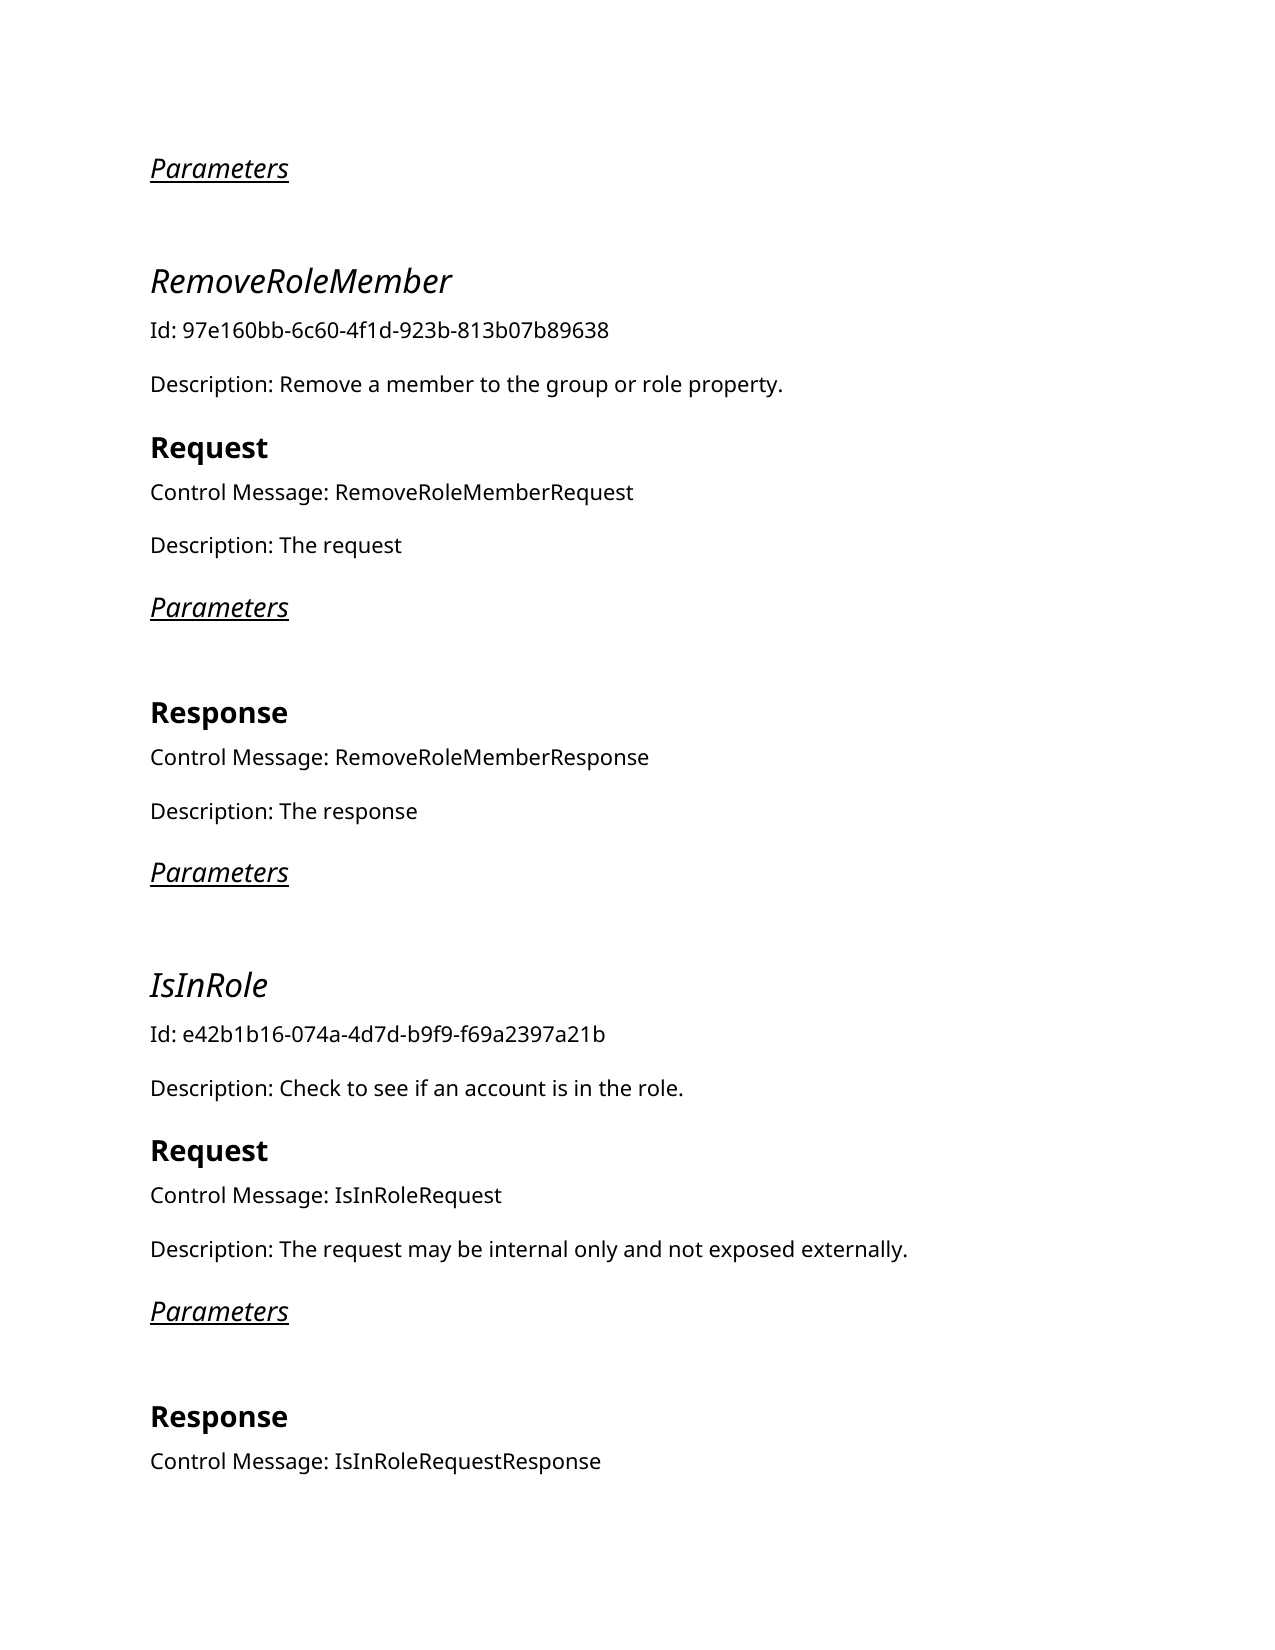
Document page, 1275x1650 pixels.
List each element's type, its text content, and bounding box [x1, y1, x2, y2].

text Control Message: IsInRoleRequest [150, 1180, 1125, 1210]
text Description: The response [150, 796, 1125, 826]
subtitle Response [150, 1396, 1125, 1436]
text Control Message: RemoveRoleMemberRequest [150, 476, 1125, 506]
text Control Message: RemoveRoleMemberResponse [150, 742, 1125, 772]
text Control Message: IsInRoleRequestResponse [150, 1446, 1125, 1476]
subtitle Request [150, 1131, 1125, 1170]
subtitle IsInRole [150, 962, 1125, 1007]
subtitle Parameters [150, 588, 1125, 625]
text Id: e42b1b16-074a-4d7d-b9f9-f69a2397a21b [150, 1019, 1125, 1049]
text Description: The request may be internal only and not exposed externally. [150, 1234, 1125, 1264]
subtitle Parameters [150, 854, 1125, 891]
text Description: The request [150, 530, 1125, 560]
text Description: Check to see if an account is in the role. [150, 1073, 1125, 1102]
subtitle Response [150, 692, 1125, 732]
subtitle Parameters [150, 150, 1125, 187]
text Id: 97e160bb-6c60-4f1d-923b-813b07b89638 [150, 315, 1125, 345]
subtitle Parameters [150, 1292, 1125, 1329]
subtitle Request [150, 427, 1125, 467]
text Description: Remove a member to the group or role property. [150, 369, 1125, 399]
subtitle RemoveRoleMember [150, 258, 1125, 304]
